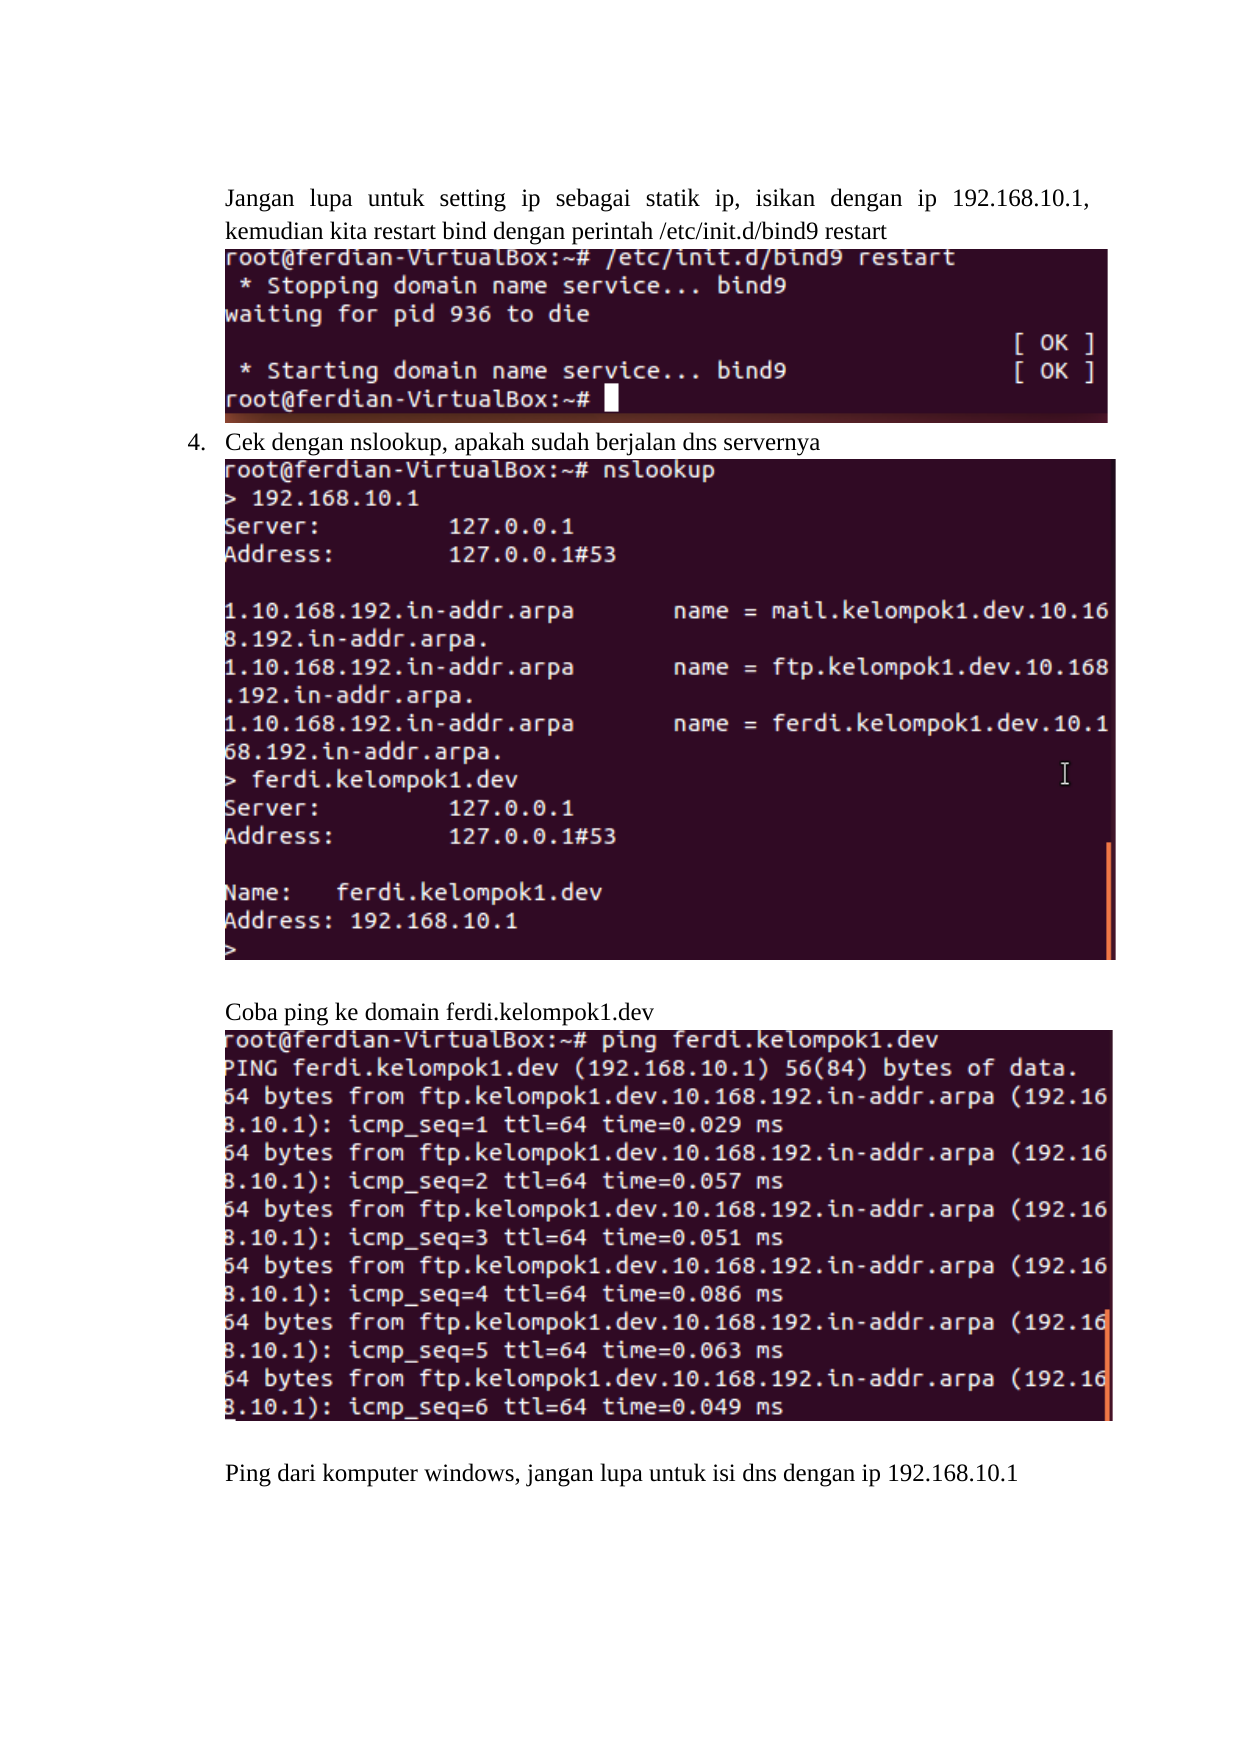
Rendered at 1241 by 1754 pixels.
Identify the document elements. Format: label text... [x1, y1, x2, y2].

list Jangan lupa untuk setting ip sebagai statik ip, isikan dengan ip 192.168.10.1, kemudian kita restart bind dengan perintah /etc/init.d/bind9 restart [225, 183, 1090, 245]
list Cek dengan nslookup, apakah sudah berjalan dns servernya [187, 427, 1090, 455]
picture [225, 249, 1108, 423]
list Coba ping ke domain ferdi.kelompok1.dev [225, 997, 1090, 1026]
picture [225, 1030, 1113, 1421]
list Ping dari komputer windows, jangan lupa untuk isi dns dengan ip 192.168.10.1 [225, 1458, 1090, 1486]
picture [225, 459, 1116, 960]
